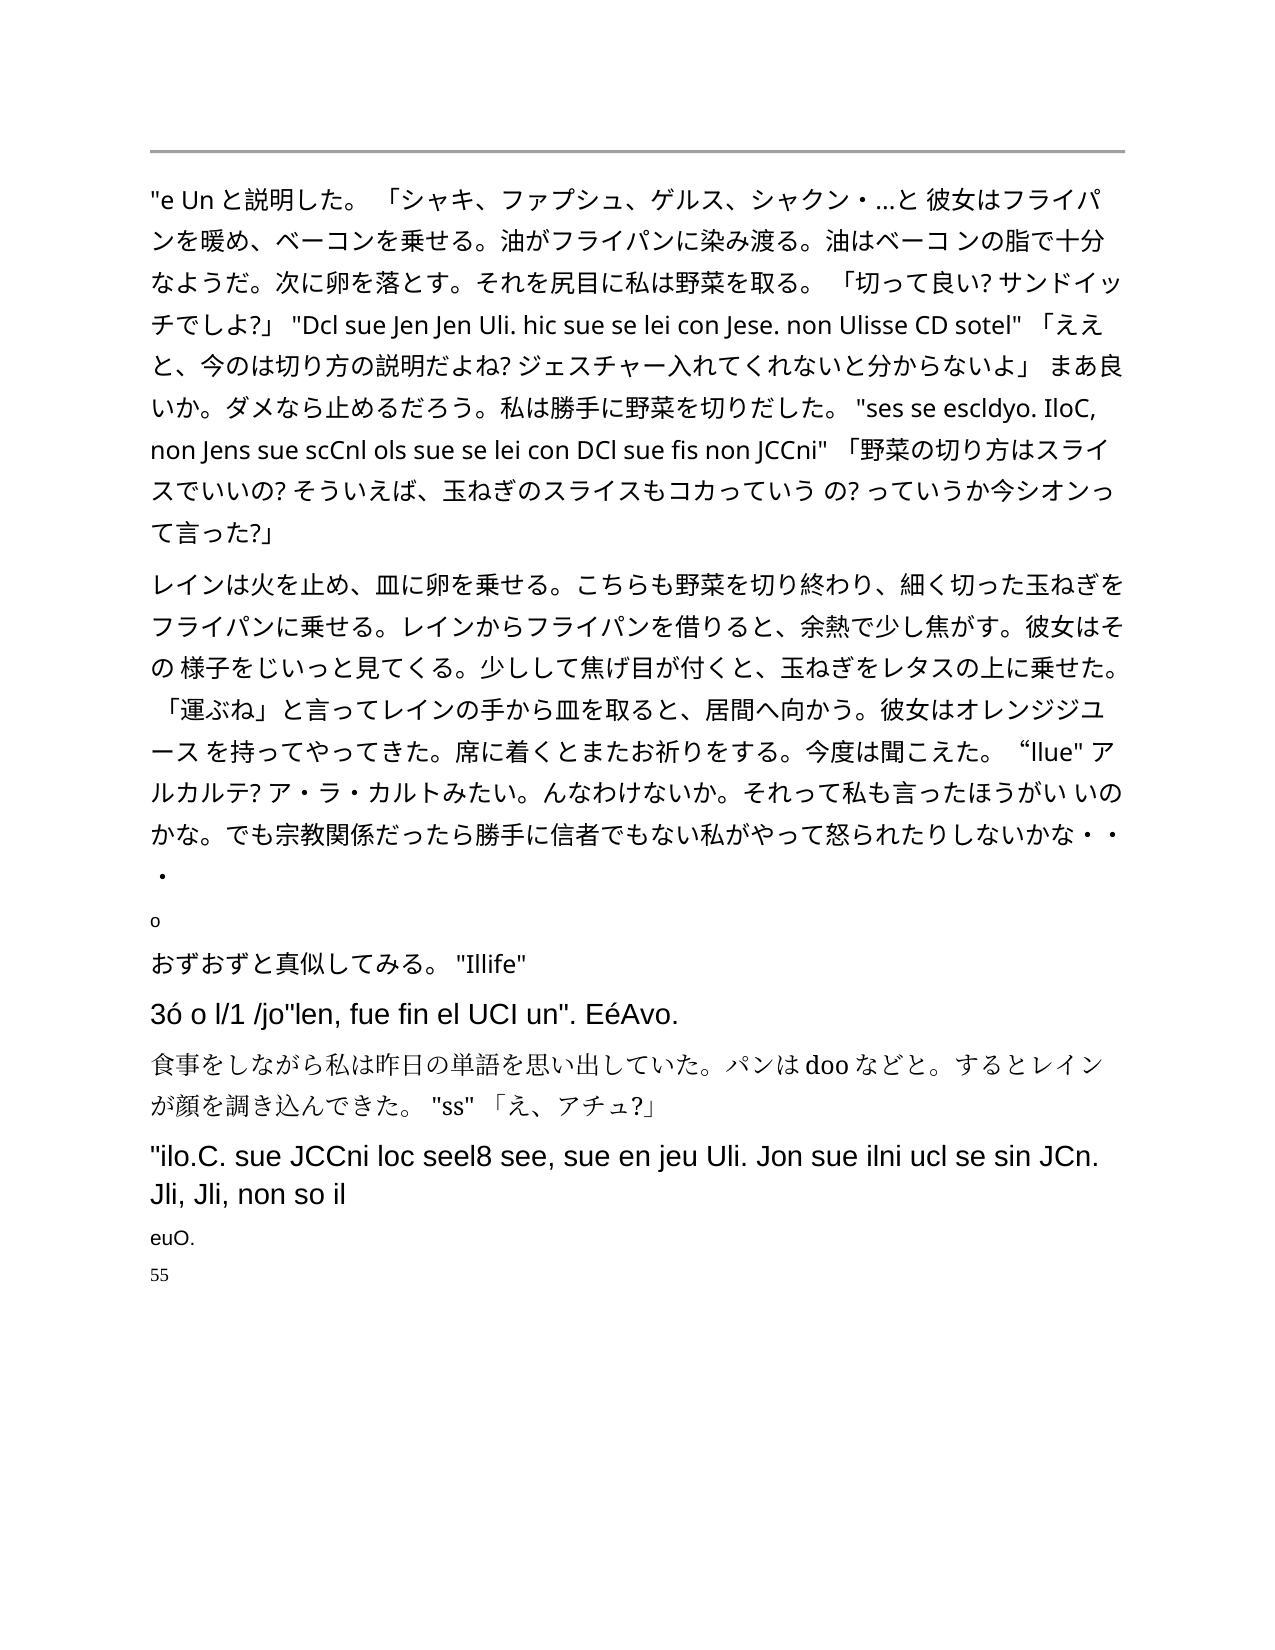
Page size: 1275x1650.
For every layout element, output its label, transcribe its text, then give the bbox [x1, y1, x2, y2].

text おずおずと真似してみる。 "Illife" [150, 944, 1125, 981]
text "e Unと説明した。 「シャキ、ファプシュ、ゲルス、シャクン・...と 彼女はフライパンを暖め、ベーコンを乗せる。油がフライパンに染み渡る。油はベーコ ンの脂で十分なようだ。次に卵を落とす。それを尻目に私は野菜を取る。 「切って良い? サンドイッチでしよ?」 "Dcl sue Jen Jen Uli. hic sue se lei con Jese. non Ulisse CD sotel" 「ええと、今のは切り方の説明だよね? ジェスチャー入れてくれないと分からないよ」 まあ良いか。ダメなら止めるだろう。私は勝手に野菜を切りだした。 "ses se escldyo. IloC, non Jens sue scCnl ols sue se lei con DCl sue fis non JCCni" 「野菜の切り方はスライスでいいの? そういえば、玉ねぎのスライスもコカっていう の? っていうか今シオンって言った?」 [150, 180, 1125, 550]
text o [150, 909, 1125, 931]
text 55 [150, 1264, 1125, 1286]
text euO. [150, 1226, 1125, 1250]
text "ilo.C. sue JCCni loc seel8 see, sue en jeu Uli. Jon sue ilni ucl se sin JCn. Jli, Jli, non so il [150, 1139, 1125, 1211]
text 食事をしながら私は昨日の単語を思い出していた。パンはdooなどと。するとレイン が顔を調き込んできた。 "ss" 「え、アチュ?」 [150, 1046, 1125, 1123]
text レインは火を止め、皿に卵を乗せる。こちらも野菜を切り終わり、細く切った玉ねぎを フライパンに乗せる。レインからフライパンを借りると、余熱で少し焦がす。彼女はその 様子をじいっと見てくる。少しして焦げ目が付くと、玉ねぎをレタスの上に乗せた。 「運ぶね」と言ってレインの手から皿を取ると、居間へ向かう。彼女はオレンジジユース を持ってやってきた。席に着くとまたお祈りをする。今度は聞こえた。“llue" アルカルテ? ア・ラ・カルトみたい。んなわけないか。それって私も言ったほうがい いのかな。でも宗教関係だったら勝手に信者でもない私がやって怒られたりしないかな・・・ [150, 566, 1125, 893]
text 3ó o l/1 /jo"len, fue fin el UCI un". EéAvo. [150, 997, 1125, 1030]
